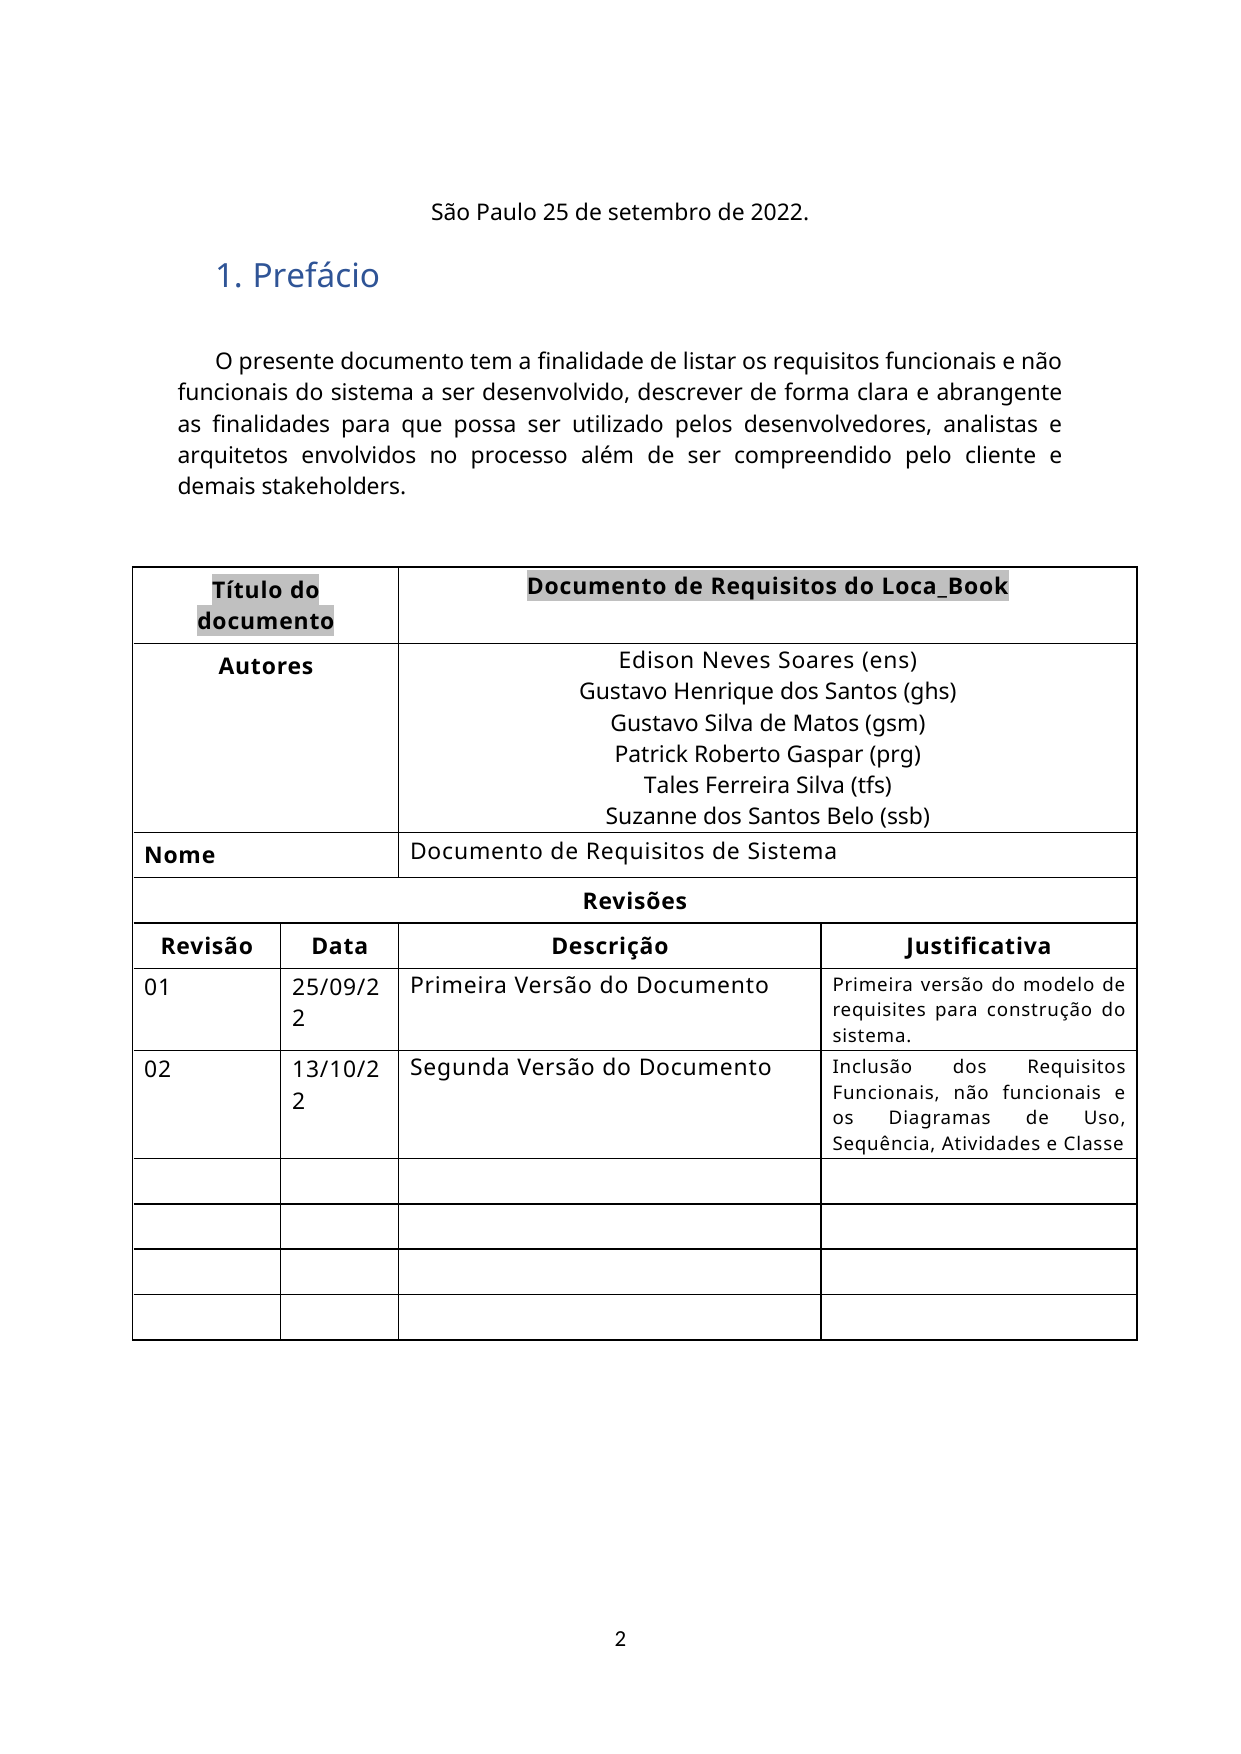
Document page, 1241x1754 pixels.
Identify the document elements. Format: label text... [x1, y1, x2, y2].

text São Paulo 25 de setembro de 2022. [177, 196, 1063, 227]
table_cell 25/09/22 [281, 969, 398, 1050]
table_cell Inclusão dos Requisitos Funcionais, não funcionais e os Diagramas de Uso, Sequência, Atividades e Classe [822, 1051, 1136, 1158]
table_header Título do documento [133, 568, 398, 642]
table_cell Descrição [399, 924, 820, 967]
table_cell [281, 1250, 398, 1293]
table_cell [133, 1159, 280, 1203]
table_cell 13/10/22 [281, 1051, 398, 1158]
table_cell [399, 1250, 820, 1293]
text O presente documento tem a finalidade de listar os requisitos funcionais e não funcionais do sistema a ser desenvolvido, descrever de forma clara e abrangente as finalidades para que possa ser utilizado pelos desenvolvedores, analistas e arquitetos envolvidos no processo além de ser compreendido pelo cliente e demais stakeholders. [177, 345, 1063, 501]
table_cell [399, 1205, 820, 1248]
table_cell [822, 1250, 1136, 1293]
table_cell [281, 1205, 398, 1248]
table_header Documento de Requisitos do Loca_Book [399, 568, 1136, 642]
table_cell 02 [133, 1051, 280, 1158]
table_cell [822, 1295, 1136, 1339]
table_cell [399, 1295, 820, 1339]
table_cell Justificativa [822, 924, 1136, 967]
table_cell Revisão [133, 923, 280, 967]
table_cell Nome [133, 833, 398, 877]
table_cell Primeira versão do modelo de requisites para construção do sistema. [822, 969, 1136, 1050]
table_cell 01 [133, 969, 280, 1050]
table_cell [399, 1159, 820, 1203]
table_cell [133, 1295, 280, 1339]
table_cell [133, 1204, 280, 1248]
table_cell Edison Neves Soares (ens) Gustavo Henrique dos Santos (ghs) Gustavo Silva de Matos (gsm) Patrick Roberto Gaspar (prg) Tales Ferreira Silva (tfs) Suzanne dos Santos Belo (ssb) [399, 644, 1136, 832]
table_cell [822, 1205, 1136, 1248]
table_cell [281, 1159, 398, 1203]
table_cell Data [281, 924, 398, 967]
table_cell Primeira Versão do Documento [399, 969, 820, 1050]
subtitle Prefácio [215, 252, 1063, 297]
table_cell Autores [133, 644, 398, 832]
table_cell Documento de Requisitos de Sistema [399, 833, 1136, 877]
table_cell Segunda Versão do Documento [399, 1051, 820, 1158]
table_cell [133, 1249, 280, 1293]
table_cell Revisões [133, 878, 1136, 922]
table_cell [281, 1295, 398, 1339]
table_cell [822, 1159, 1136, 1203]
